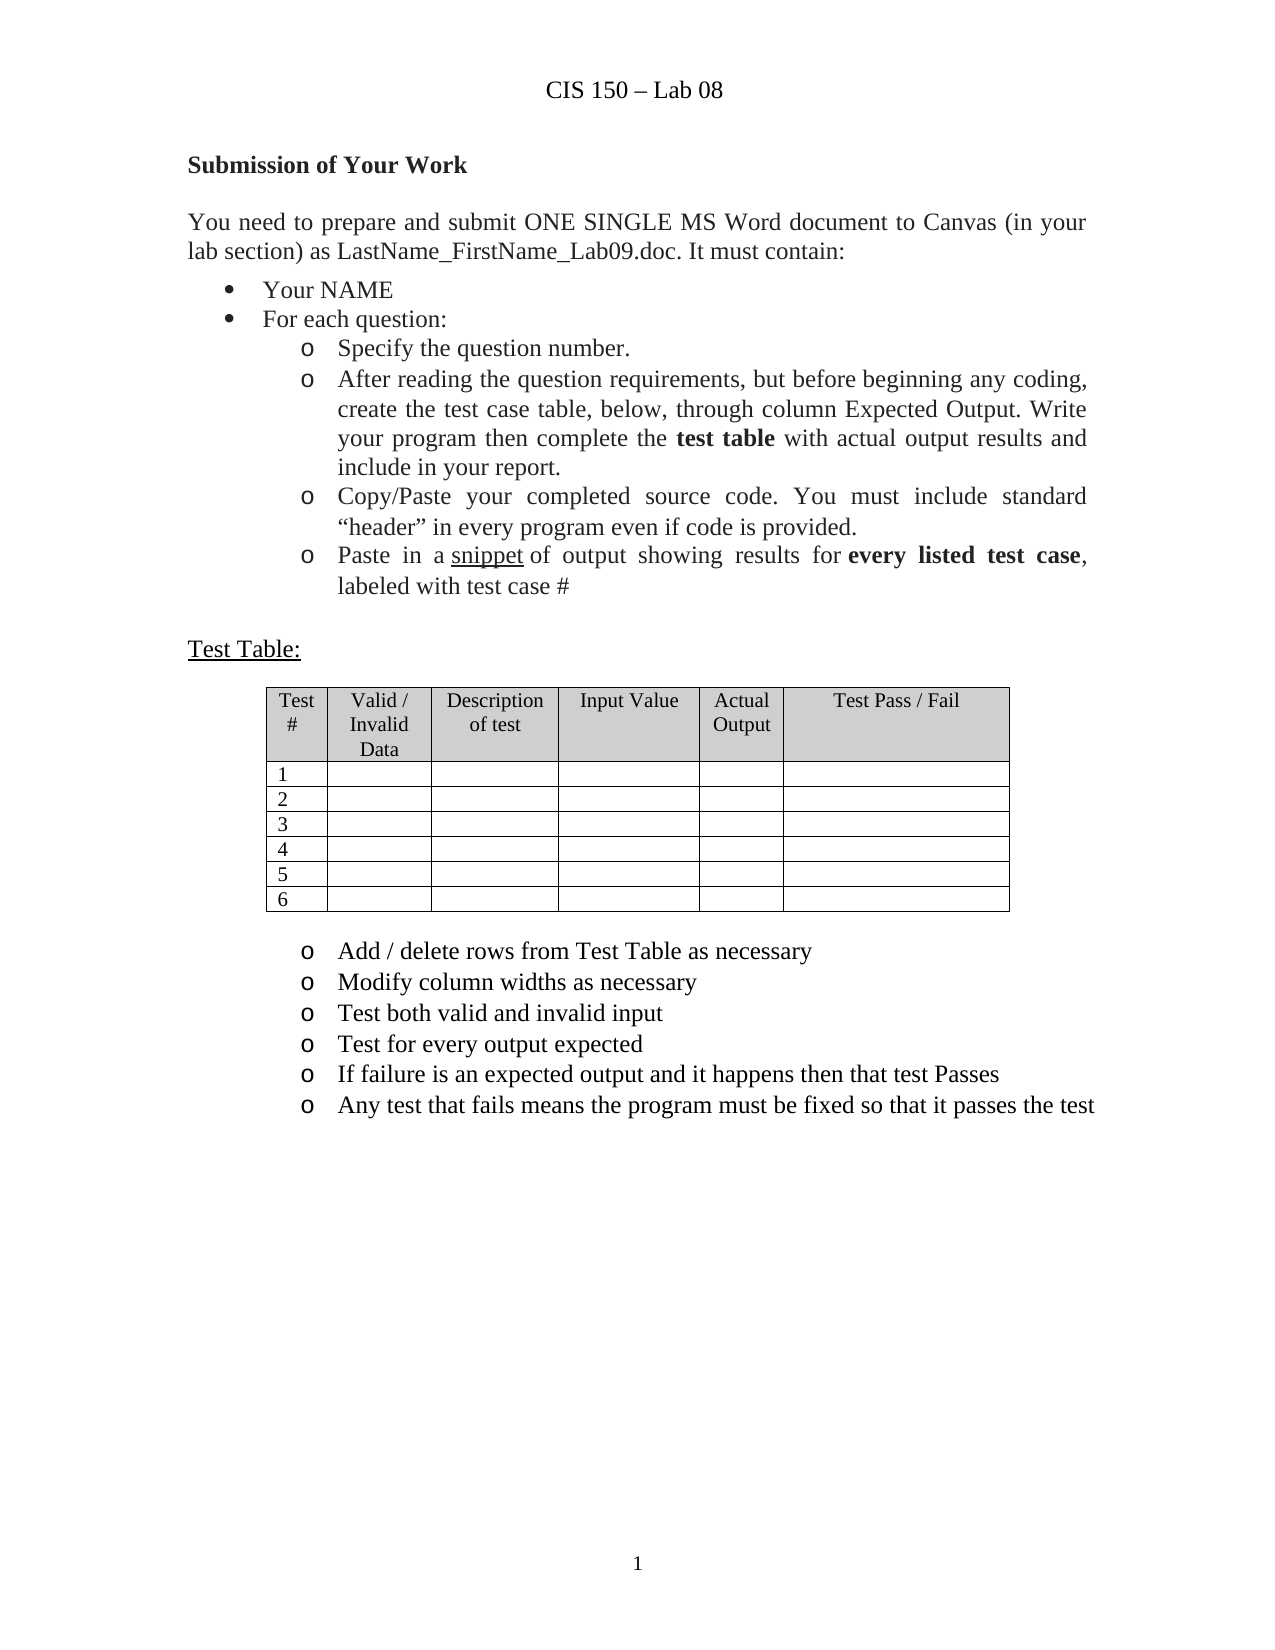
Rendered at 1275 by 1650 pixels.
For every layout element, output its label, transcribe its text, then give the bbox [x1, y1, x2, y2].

table_cell [559, 812, 699, 836]
table_cell 6 [267, 887, 327, 911]
table_cell [784, 762, 1009, 786]
table_cell [328, 887, 431, 911]
table_cell [432, 837, 558, 861]
text You need to prepare and submit ONE SINGLE MS Word document to Canvas (in your lab section) as LastName_FirstName_Lab09.doc. It must contain: [187, 207, 1087, 265]
table_cell 2 [267, 787, 327, 811]
list If failure is an expected output and it happens then that test Passes [300, 1059, 1087, 1090]
table_cell [784, 837, 1009, 861]
table_cell [328, 837, 431, 861]
table_cell [784, 887, 1009, 911]
table_header Valid / Invalid Data [328, 688, 431, 761]
table_cell [328, 862, 431, 886]
list Your NAME [225, 275, 1087, 304]
table_cell [559, 837, 699, 861]
table_cell [784, 862, 1009, 886]
table_cell [432, 887, 558, 911]
table_cell [432, 812, 558, 836]
list Specify the question number. [300, 333, 1087, 364]
table_cell [559, 787, 699, 811]
table_header Description of test [432, 688, 558, 761]
list Test for every output expected [300, 1029, 1087, 1059]
table_cell [700, 762, 783, 786]
table_cell [700, 812, 783, 836]
table_cell [432, 762, 558, 786]
list Copy/Paste your completed source code. You must include standard “header” in every program even if code is provided. [300, 481, 1087, 540]
text Test Table: [187, 634, 1087, 663]
table_header Actual Output [700, 688, 783, 761]
table_cell [559, 887, 699, 911]
list Paste in a snippet of output showing results for every listed test case, labeled with test case # [300, 540, 1087, 600]
table_cell [328, 787, 431, 811]
table_cell [432, 787, 558, 811]
table_cell [559, 762, 699, 786]
table_cell [559, 862, 699, 886]
list Any test that fails means the program must be fixed so that it passes the test [300, 1090, 1172, 1121]
table_header Test # [267, 688, 327, 761]
table_cell 4 [267, 837, 327, 861]
table_header Test Pass / Fail [784, 688, 1009, 761]
table_cell [784, 812, 1009, 836]
table_cell [700, 837, 783, 861]
list Add / delete rows from Test Table as necessary [300, 936, 1087, 967]
table_cell [700, 887, 783, 911]
table_cell 1 [267, 762, 327, 786]
list After reading the question requirements, but before beginning any coding, create the test case table, below, through column Expected Output. Write your program then complete the test table with actual output results and include in your report. [300, 364, 1087, 481]
table_header Input Value [559, 688, 699, 761]
table_cell [700, 787, 783, 811]
table_cell [432, 862, 558, 886]
list Modify column widths as necessary [300, 967, 1087, 998]
table_cell 3 [267, 812, 327, 836]
table_cell [328, 812, 431, 836]
table_cell 5 [267, 862, 327, 886]
list Test both valid and invalid input [300, 998, 1087, 1029]
table_cell [328, 762, 431, 786]
table_cell [700, 862, 783, 886]
list For each question: [225, 304, 1087, 333]
text Submission of Your Work [187, 150, 1087, 179]
table_cell [784, 787, 1009, 811]
